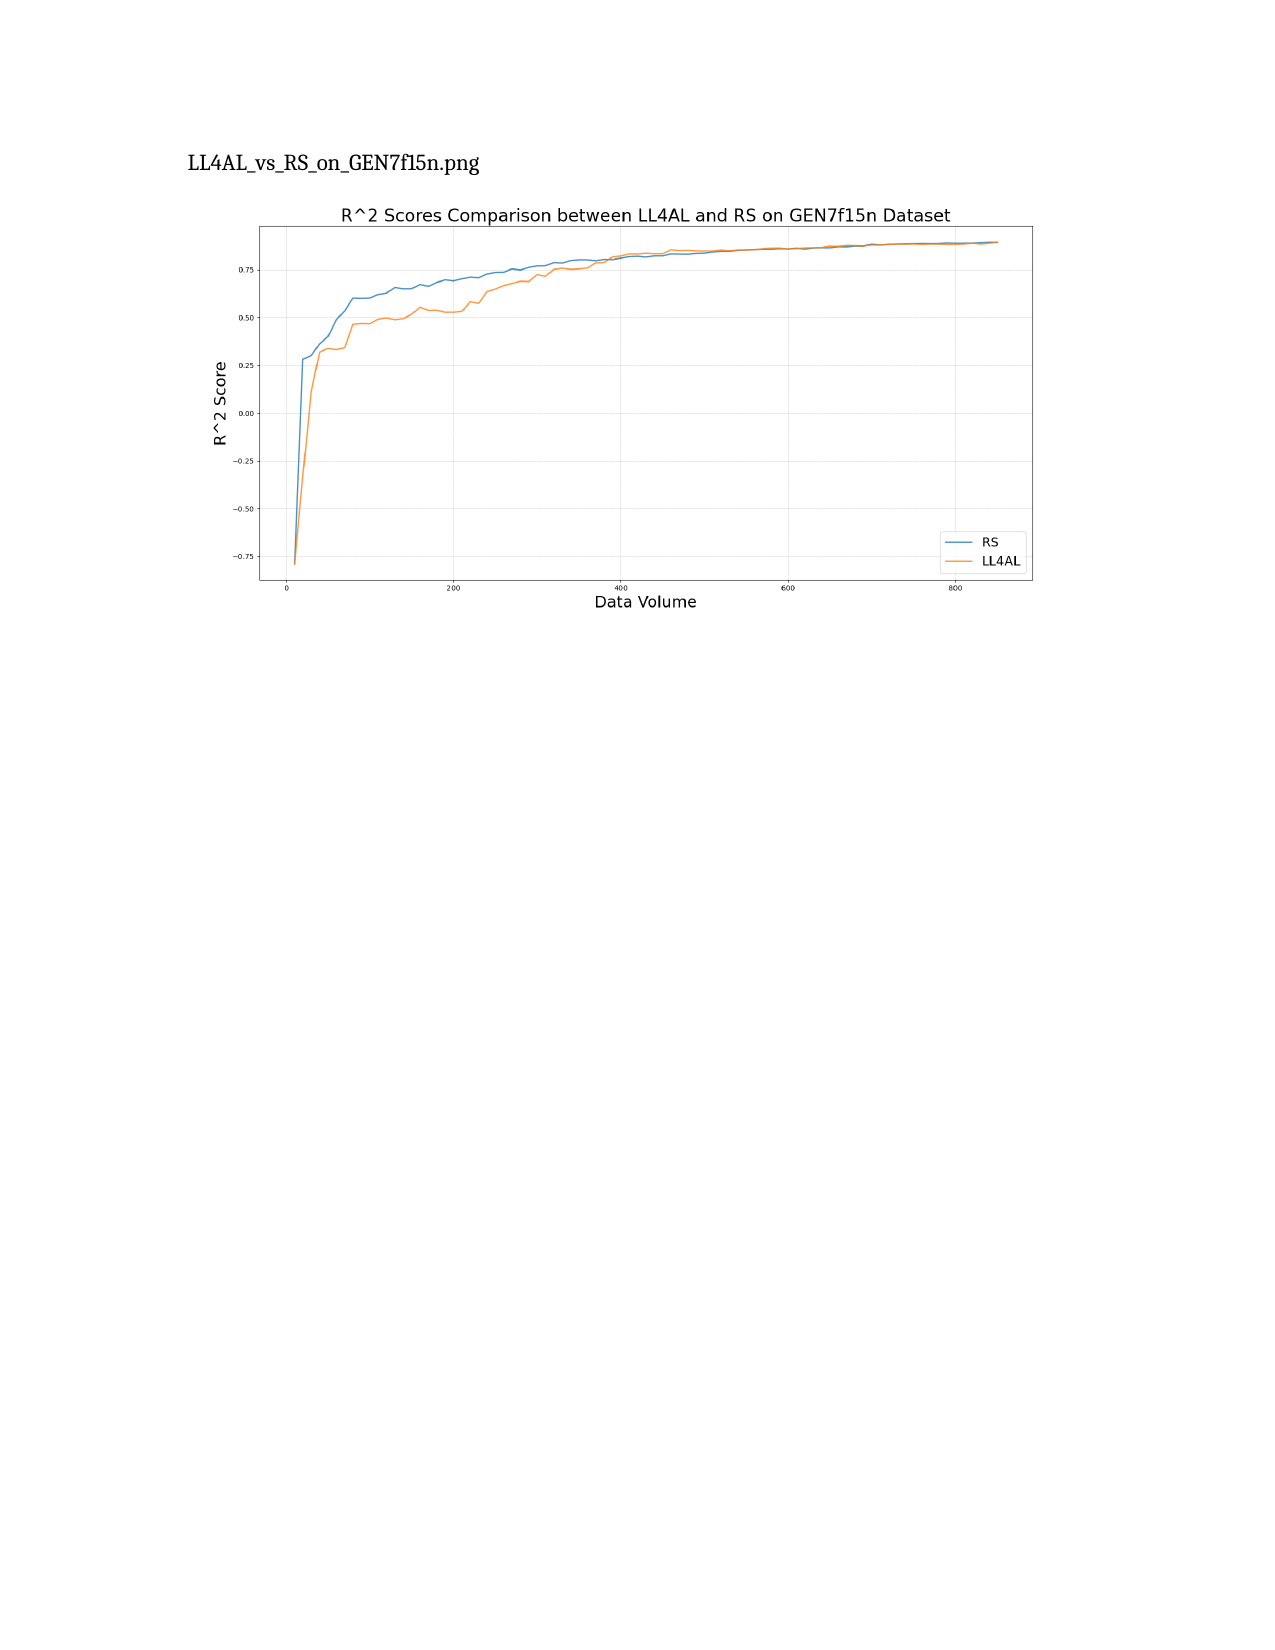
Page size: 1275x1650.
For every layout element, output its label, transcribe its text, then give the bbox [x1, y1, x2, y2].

picture [206, 201, 1040, 618]
text LL4AL_vs_RS_on_GEN7f15n.png [187, 150, 1087, 176]
